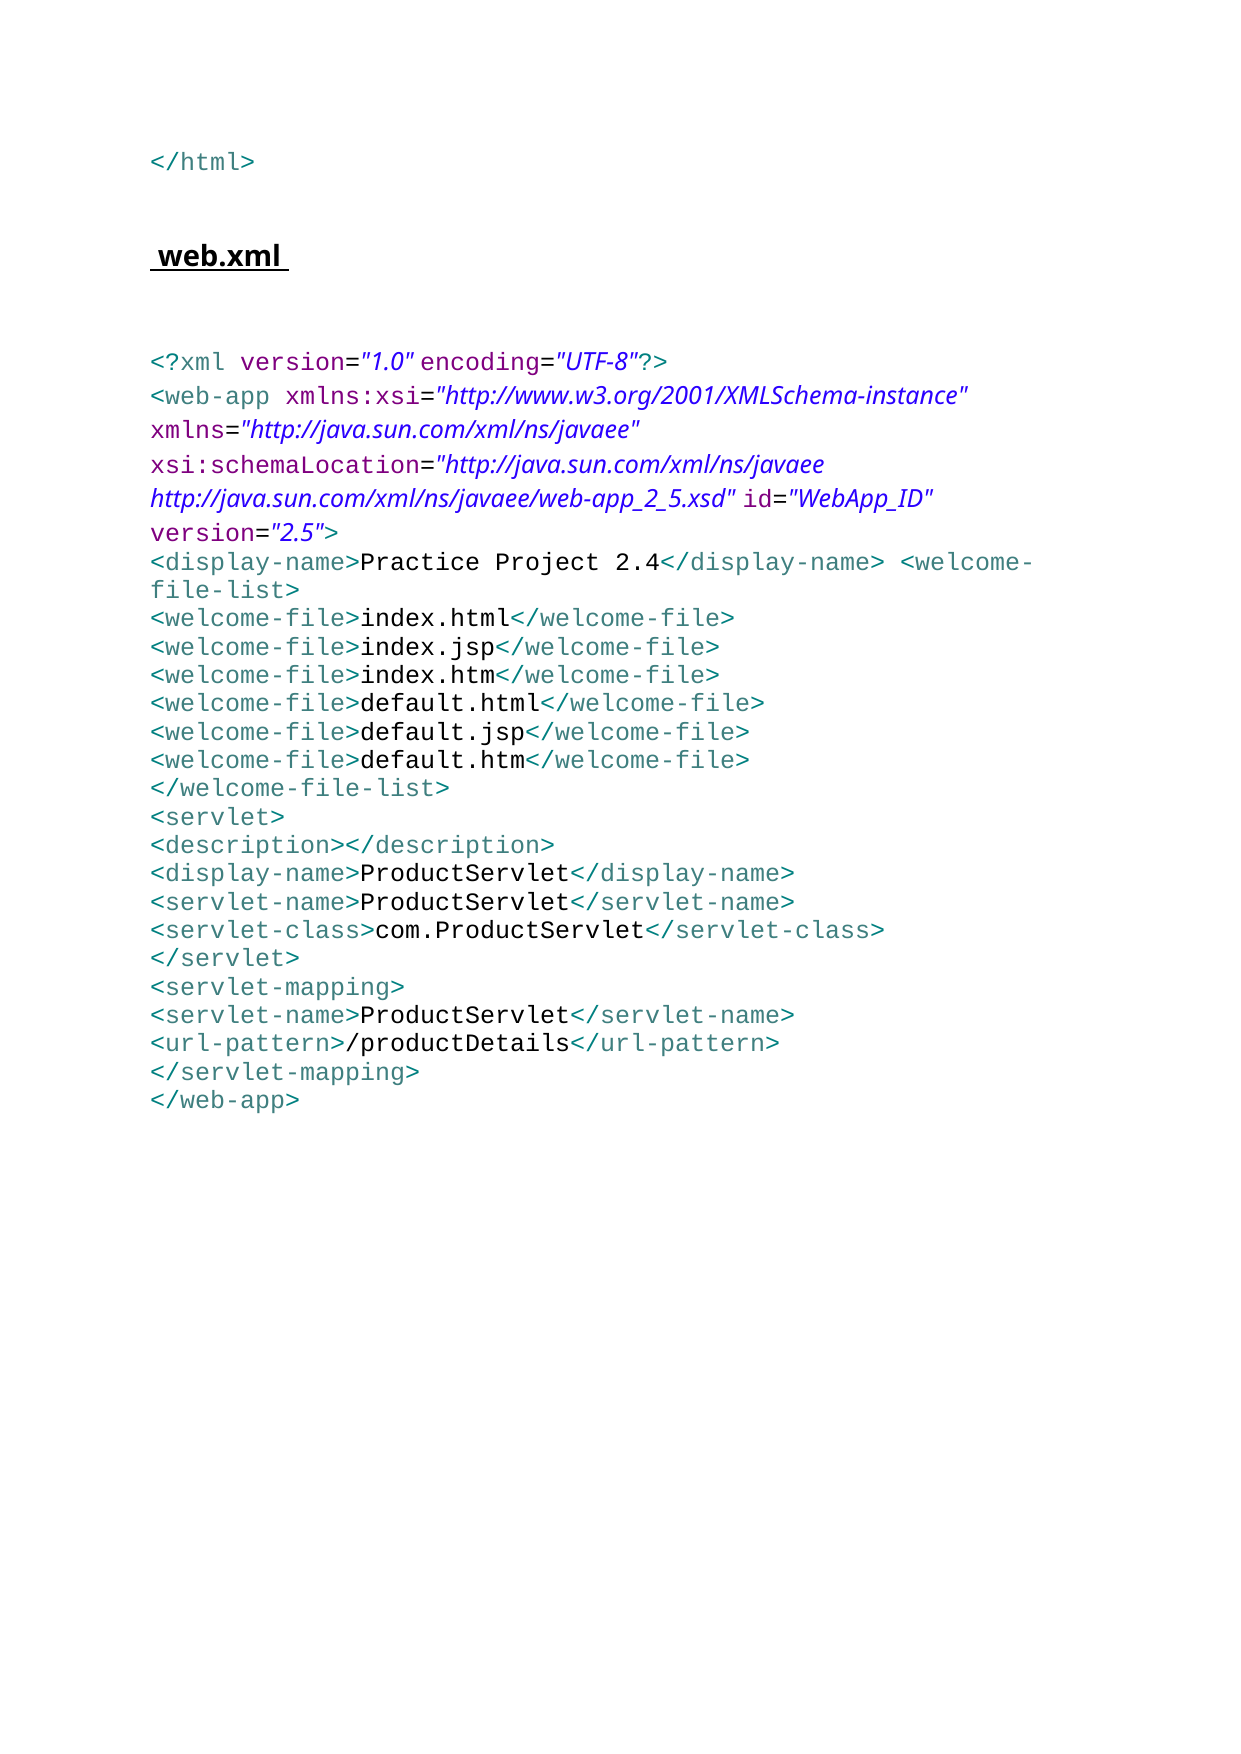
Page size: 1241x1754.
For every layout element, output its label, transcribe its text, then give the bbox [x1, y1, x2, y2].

text <welcome-file>default.jsp</welcome-file> [150, 719, 1090, 747]
text <web-app xmlns:xsi="http://www.w3.org/2001/XMLSchema-instance" [150, 378, 1090, 412]
text <welcome-file>default.html</welcome-file> [150, 691, 1090, 719]
text <display-name>ProductServlet</display-name> [150, 861, 1090, 889]
text </html> [150, 150, 1090, 178]
text http://java.sun.com/xml/ns/javaee/web-app_2_5.xsd" id="WebApp_ID" [150, 481, 1090, 515]
text <servlet-name>ProductServlet</servlet-name> [150, 889, 1090, 917]
text <servlet> [150, 804, 1090, 832]
text <servlet-mapping> [150, 974, 1090, 1002]
text <welcome-file>default.htm</welcome-file> [150, 747, 1090, 776]
text <?xml version="1.0" encoding="UTF-8"?> [150, 343, 1090, 378]
text web.xml [150, 235, 1090, 275]
text </web-app> [150, 1087, 1090, 1116]
text <servlet-class>com.ProductServlet</servlet-class> [150, 917, 1090, 946]
text xmlns="http://java.sun.com/xml/ns/javaee" [150, 412, 1090, 446]
text <welcome-file>index.jsp</welcome-file> [150, 634, 1090, 662]
text </servlet-mapping> [150, 1059, 1090, 1087]
text <url-pattern>/productDetails</url-pattern> [150, 1031, 1090, 1059]
text <servlet-name>ProductServlet</servlet-name> [150, 1002, 1090, 1031]
text <welcome-file>index.htm</welcome-file> [150, 662, 1090, 691]
text xsi:schemaLocation="http://java.sun.com/xml/ns/javaee [150, 446, 1090, 481]
text <welcome-file>index.html</welcome-file> [150, 606, 1090, 634]
text </welcome-file-list> [150, 776, 1090, 804]
text version="2.5"> [150, 515, 1090, 549]
text <display-name>Practice Project 2.4</display-name> <welcome-file-list> [150, 549, 1090, 606]
text </servlet> [150, 946, 1090, 974]
text <description></description> [150, 832, 1090, 861]
